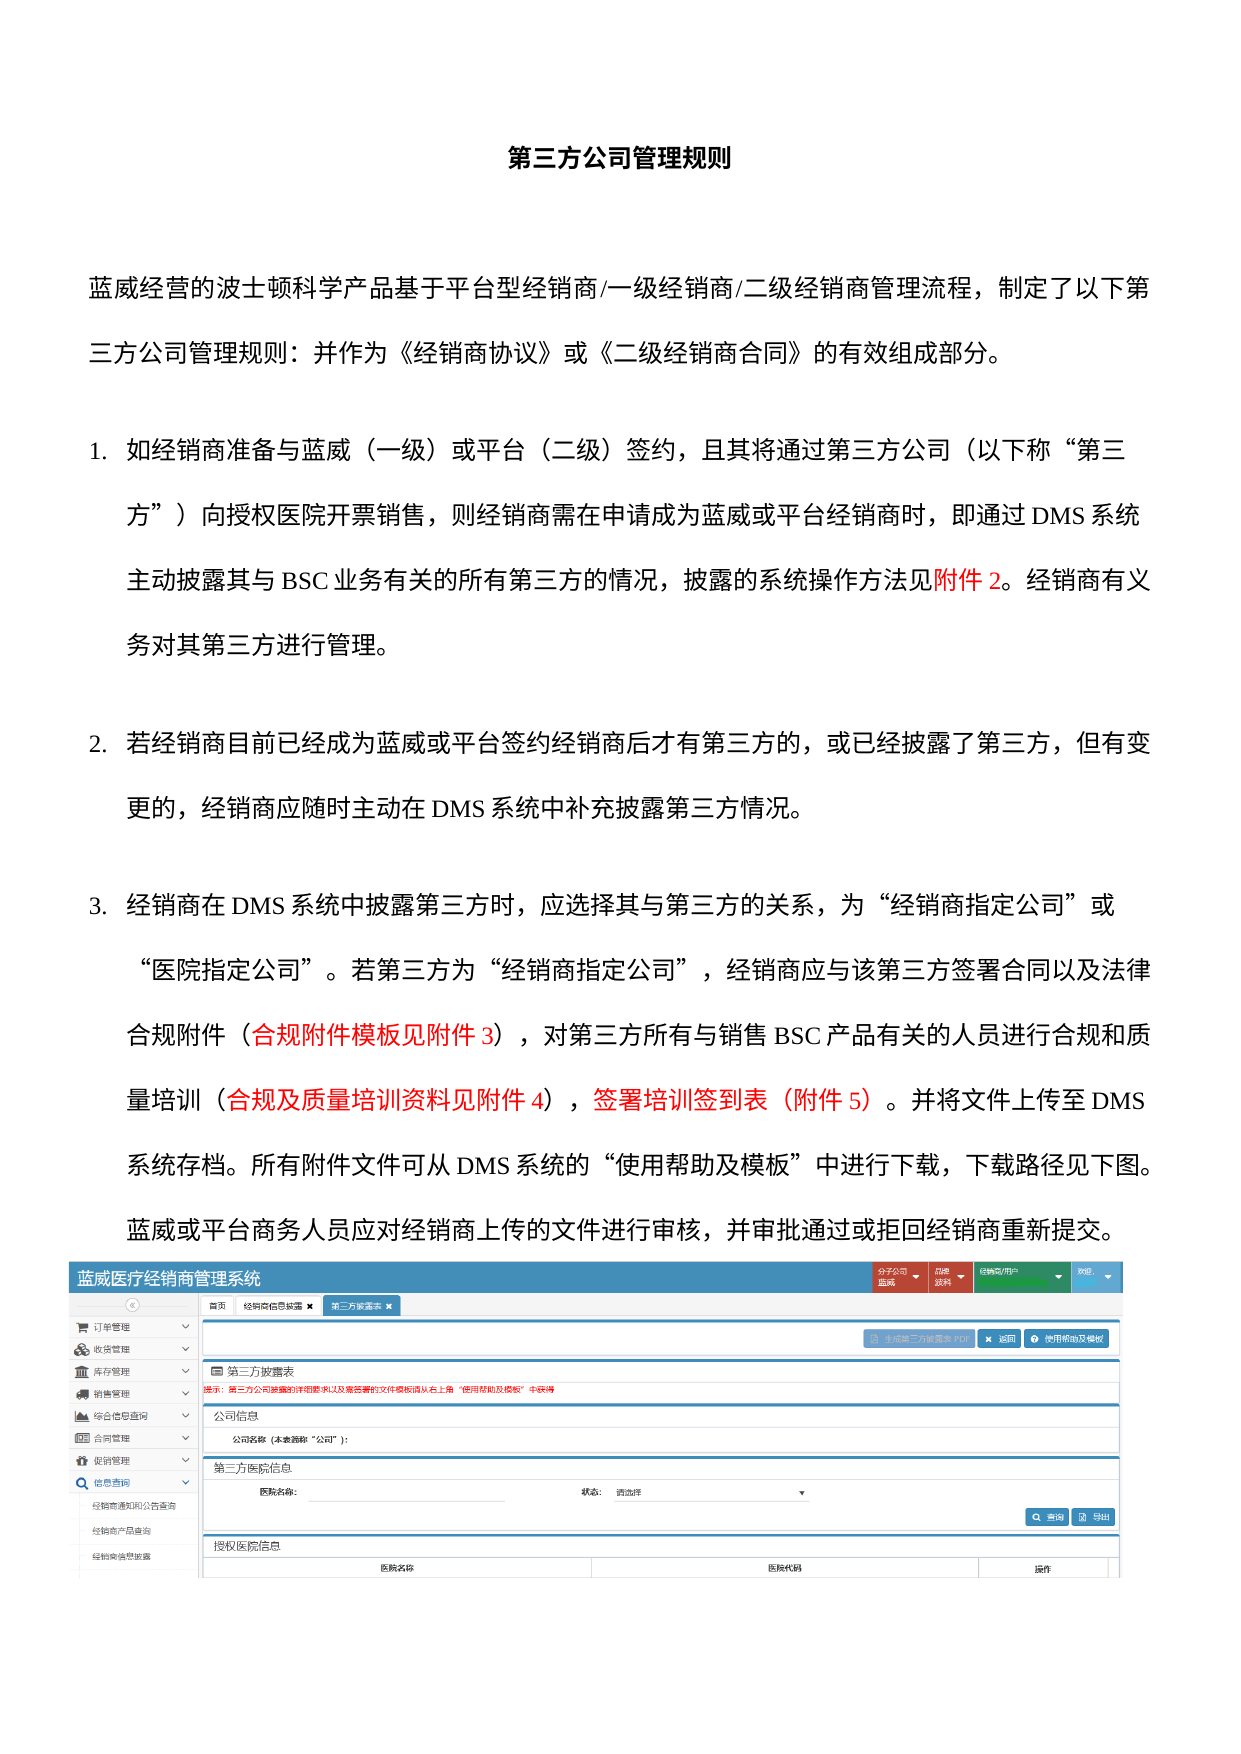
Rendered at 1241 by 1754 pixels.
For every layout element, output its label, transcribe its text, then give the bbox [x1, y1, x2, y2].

title 第三方公司管理规则 [89, 124, 1152, 189]
list 若经销商目前已经成为蓝威或平台签约经销商后才有第三方的，或已经披露了第三方，但有变更的，经销商应随时主动在DMS系统中补充披露第三方情况。 [89, 709, 1152, 839]
list 经销商在DMS系统中披露第三方时，应选择其与第三方的关系，为“经销商指定公司”或“医院指定公司”。若第三方为“经销商指定公司”，经销商应与该第三方签署合同以及法律合规附件（合规附件模板见附件3），对第三方所有与销售BSC产品有关的人员进行合规和质量培训（合规及质量培训资料见附件4），签署培训签到表（附件5）。并将文件上传至DMS系统存档。所有附件文件可从DMS系统的“使用帮助及模板”中进行下载，下载路径见下图。蓝威或平台商务人员应对经销商上传的文件进行审核，并审批通过或拒回经销商重新提交。 [89, 871, 1152, 1261]
picture [68, 1261, 1132, 1587]
list 如经销商准备与蓝威（一级）或平台（二级）签约，且其将通过第三方公司（以下称“第三方”）向授权医院开票销售，则经销商需在申请成为蓝威或平台经销商时，即通过DMS系统主动披露其与BSC业务有关的所有第三方的情况，披露的系统操作方法见附件2。经销商有义务对其第三方进行管理。 [89, 416, 1152, 676]
text 蓝威经营的波士顿科学产品基于平台型经销商/一级经销商/二级经销商管理流程，制定了以下第三方公司管理规则：并作为《经销商协议》或《二级经销商合同》的有效组成部分。 [89, 254, 1152, 384]
